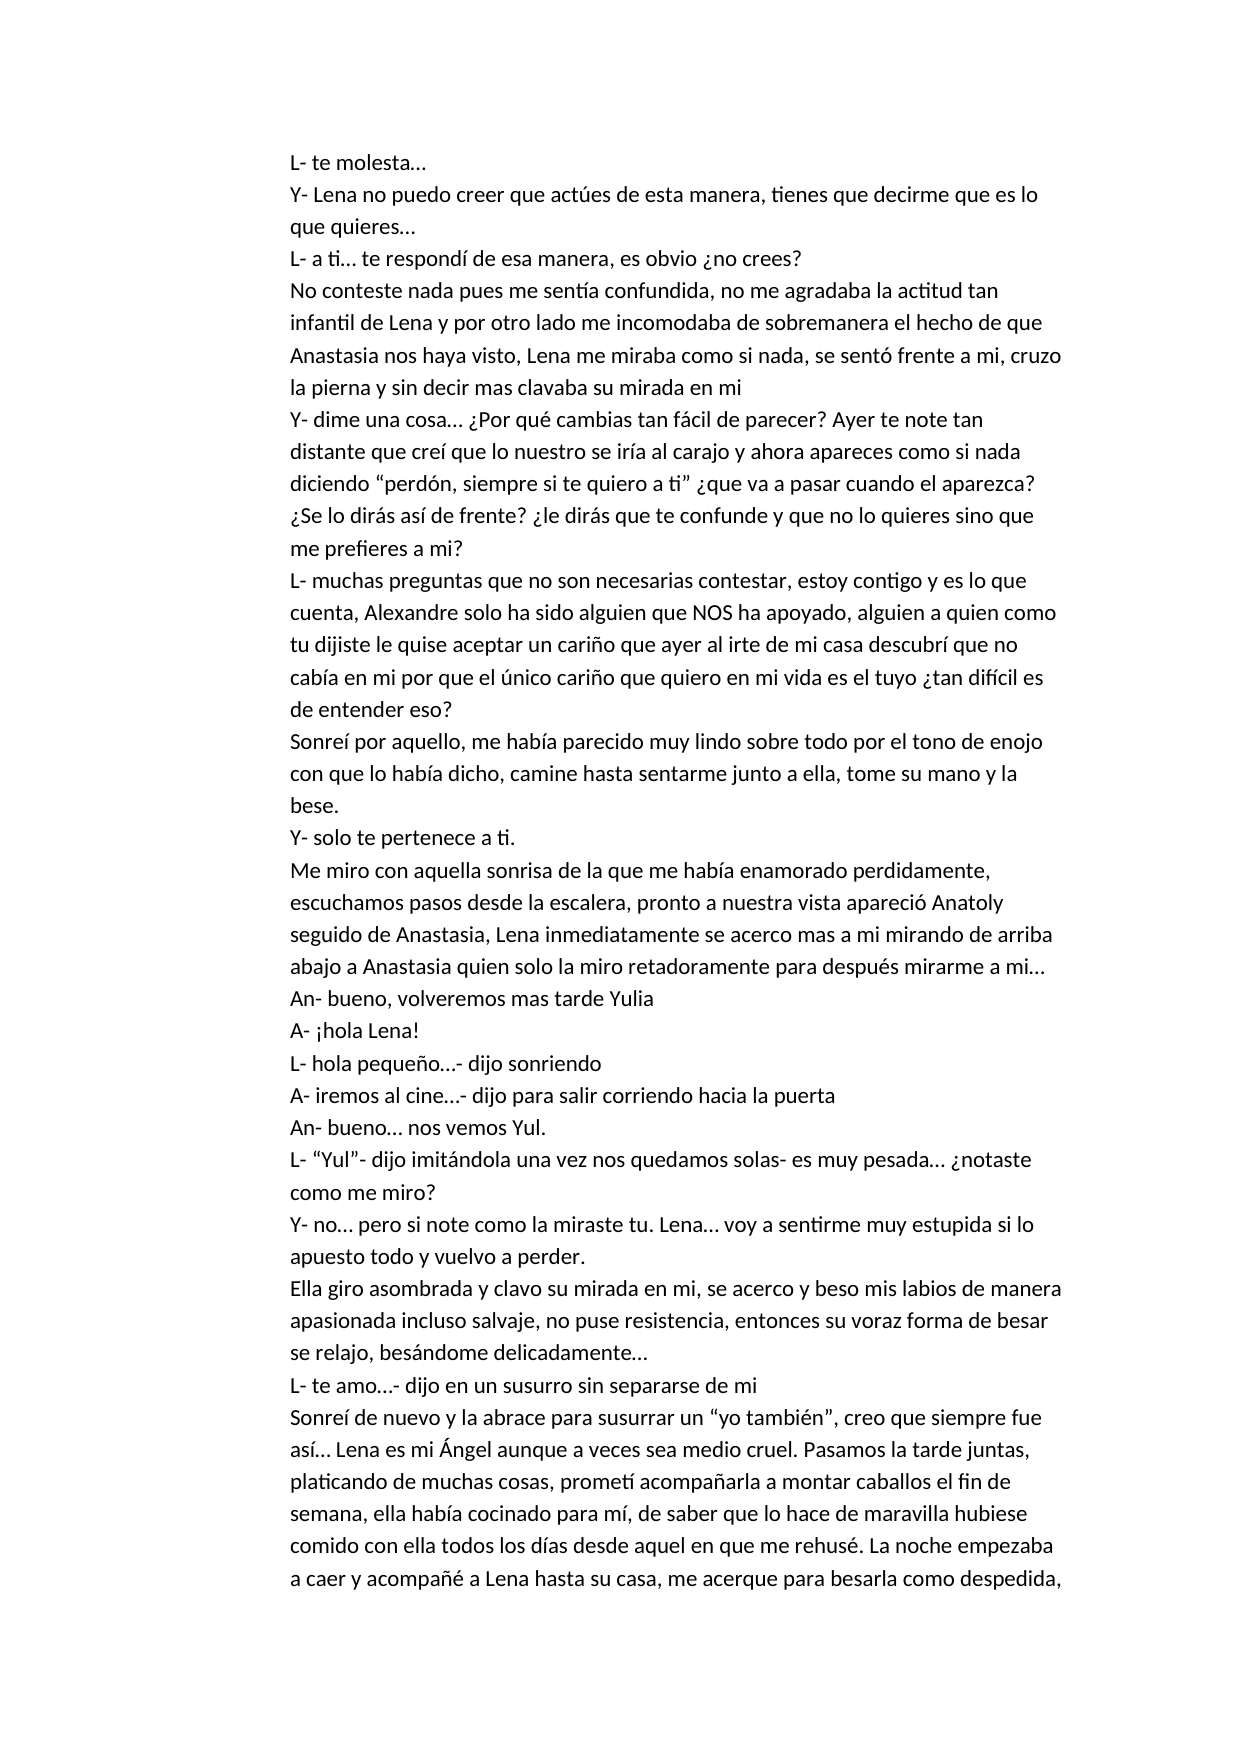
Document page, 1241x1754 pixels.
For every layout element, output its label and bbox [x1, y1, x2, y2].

list [290, 148, 1063, 1592]
